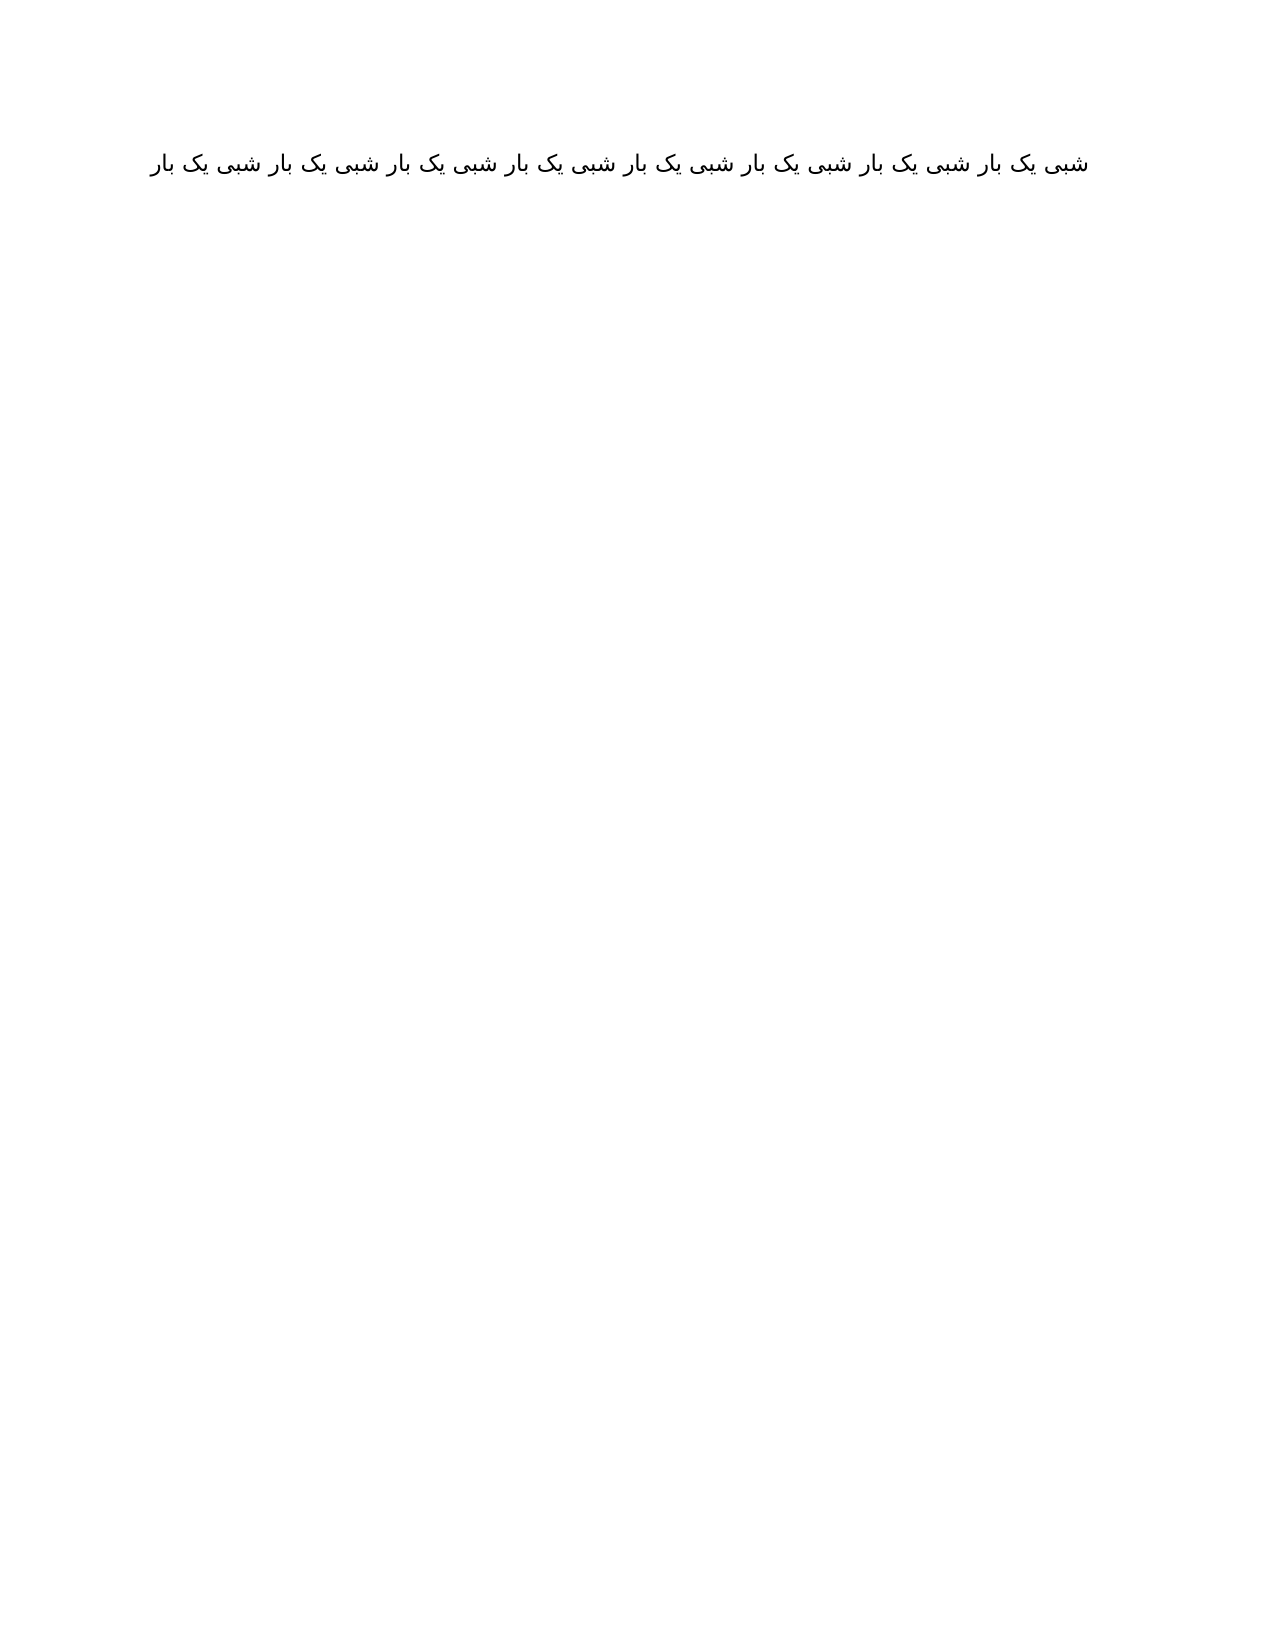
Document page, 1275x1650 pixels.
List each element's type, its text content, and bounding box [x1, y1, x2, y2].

text شبی یک بار شبی یک بار شبی یک بار شبی یک بار شبی یک بار شبی یک بار شبی یک بار شبی یک بار [150, 150, 1125, 177]
